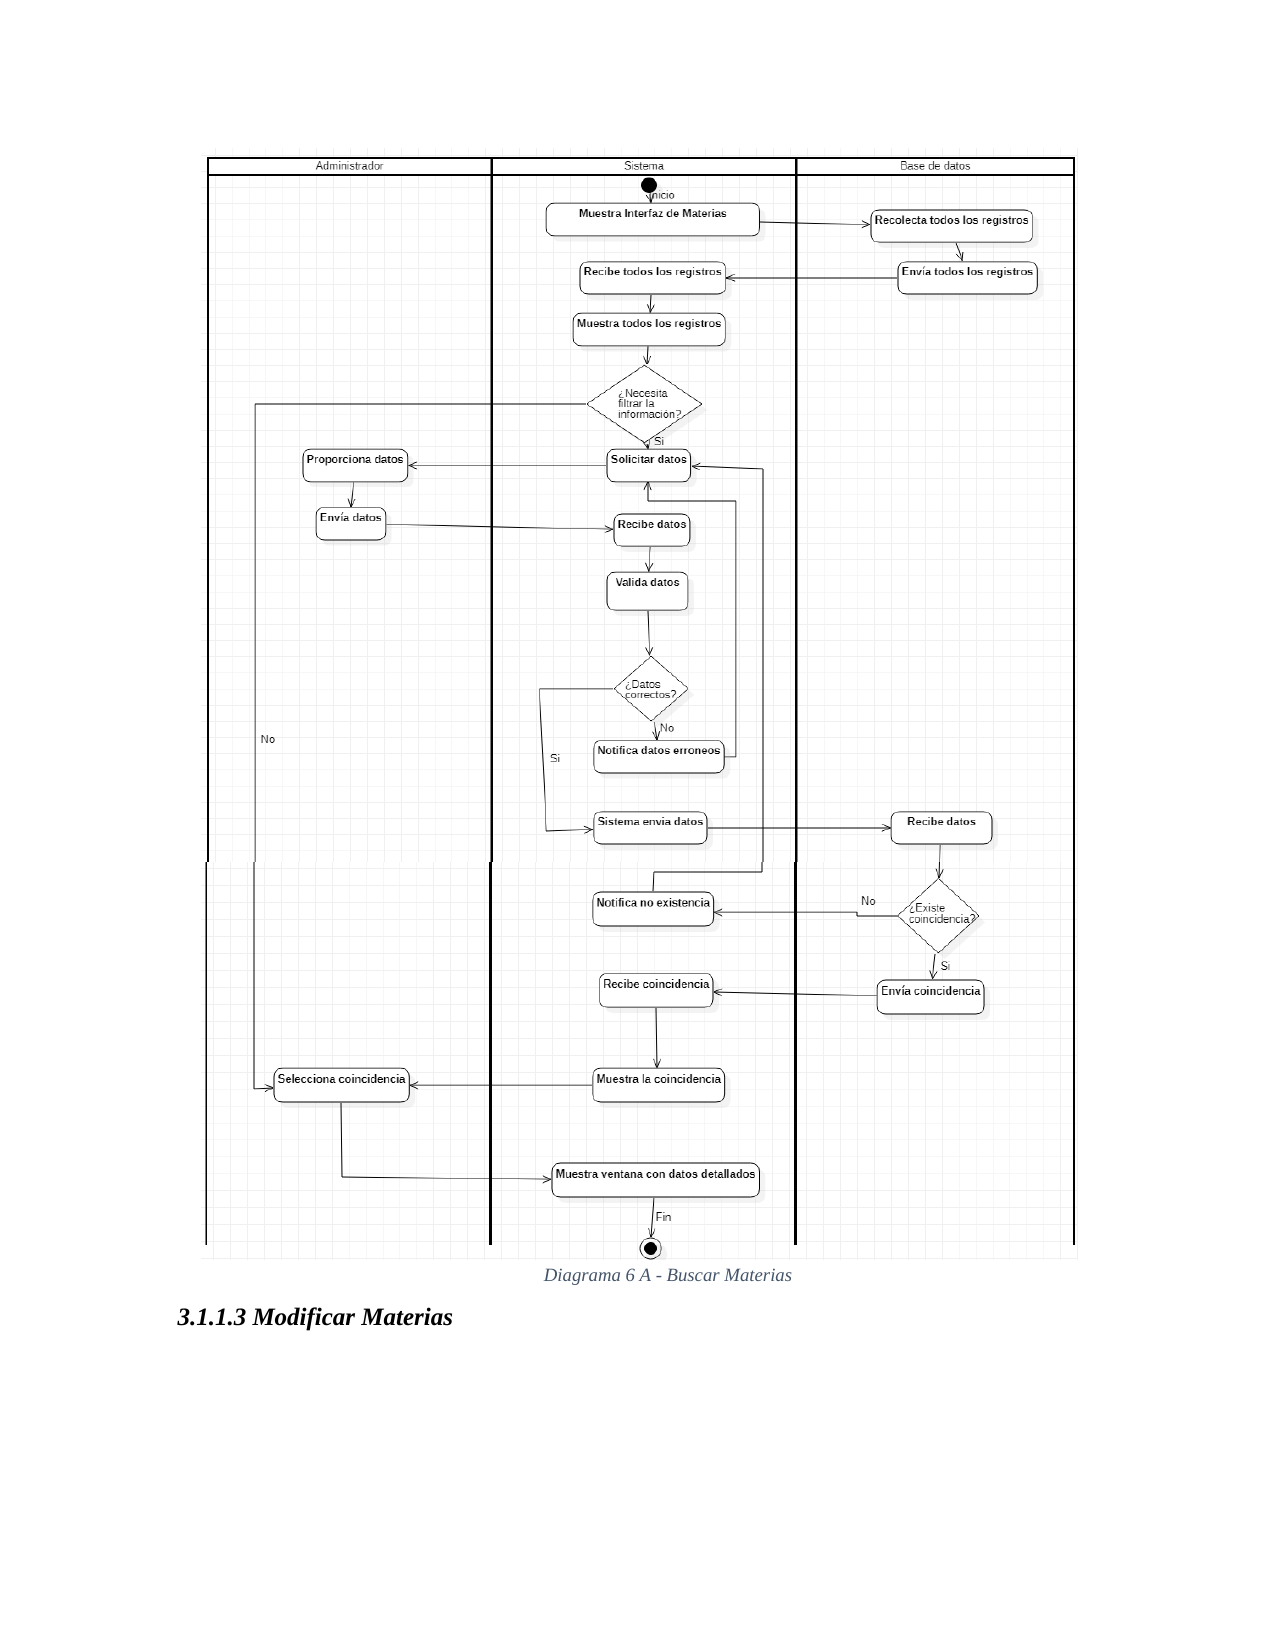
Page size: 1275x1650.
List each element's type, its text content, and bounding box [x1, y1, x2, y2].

picture [200, 862, 1077, 1259]
picture [200, 148, 1077, 860]
